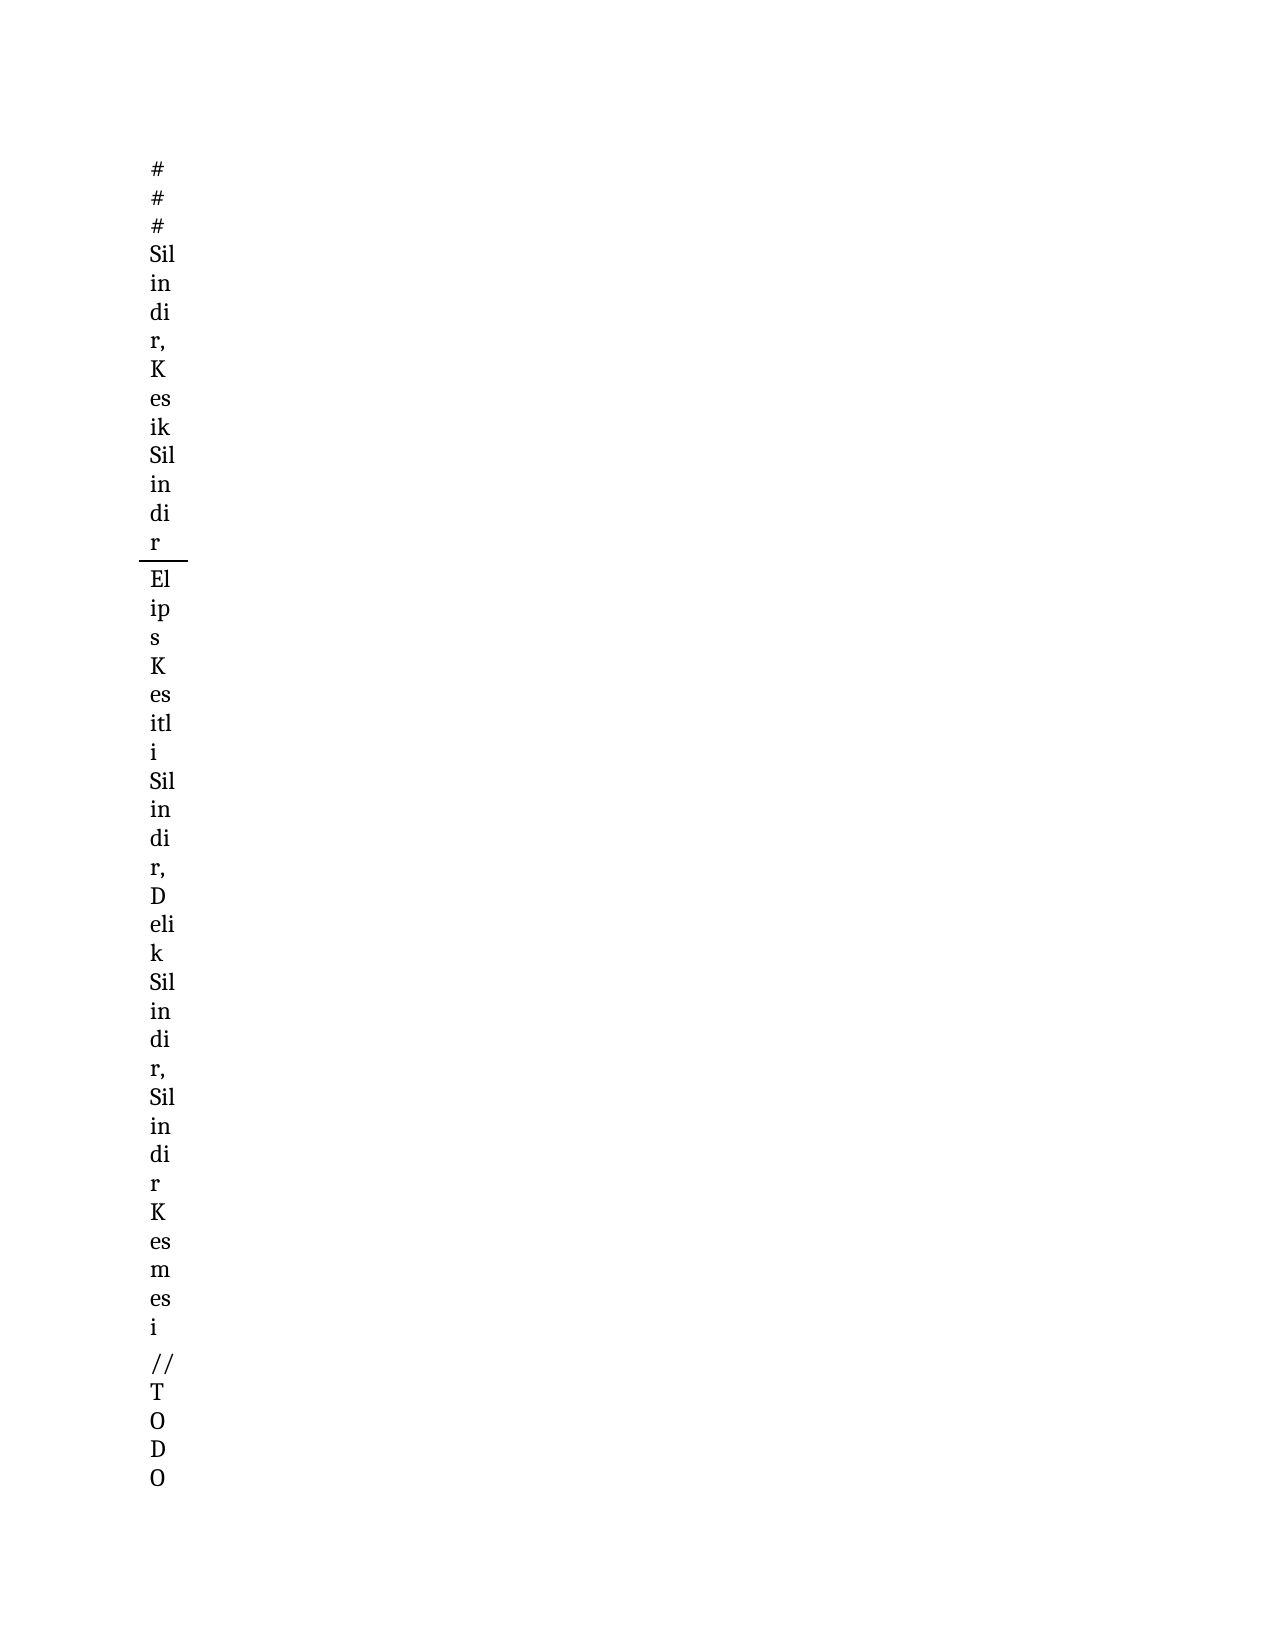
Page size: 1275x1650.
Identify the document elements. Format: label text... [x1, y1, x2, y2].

table_cell //TODO [139, 1345, 187, 1497]
table_cell ### Elips Kesitli Silindir, Delik Silindir, Silindir Kesmesi [139, 562, 187, 1345]
table_header ### Silindir, Kesik Silindir [139, 150, 187, 560]
